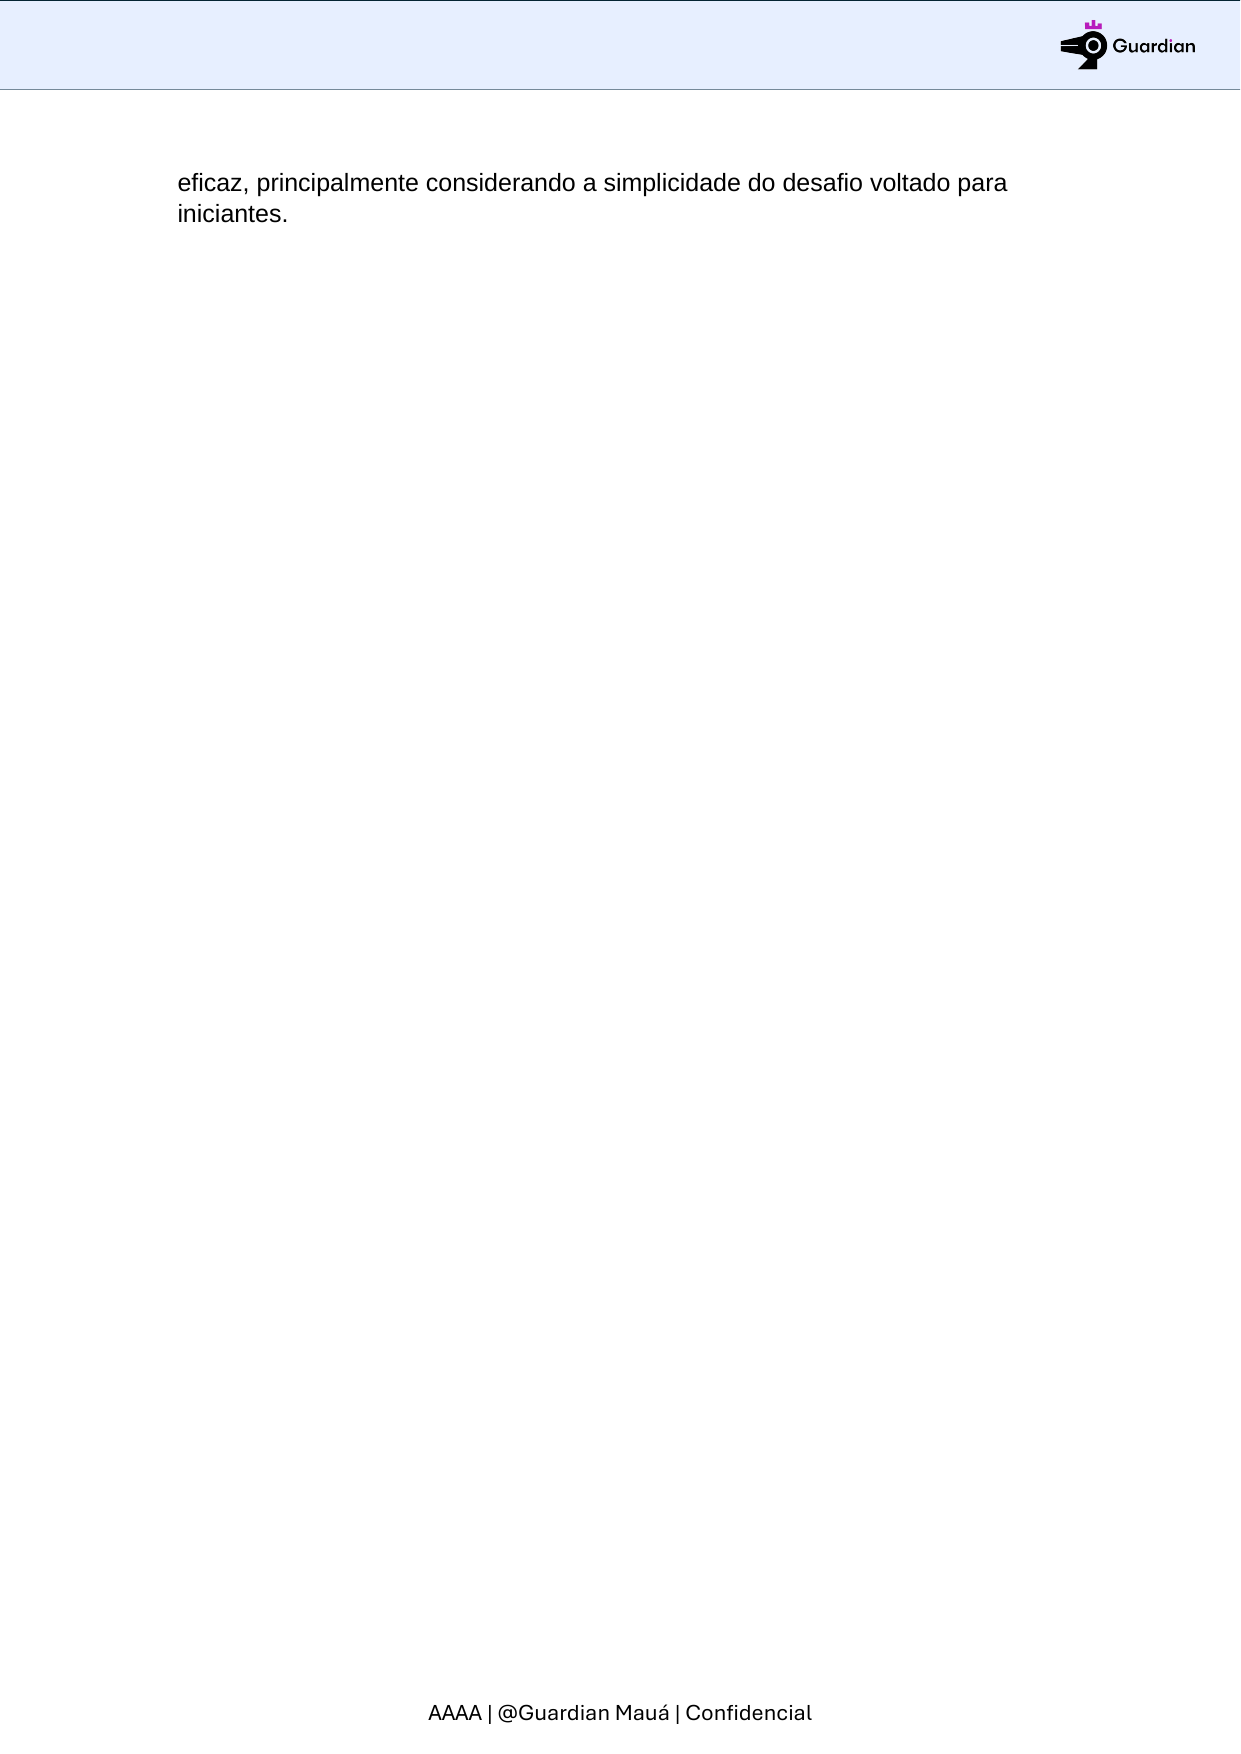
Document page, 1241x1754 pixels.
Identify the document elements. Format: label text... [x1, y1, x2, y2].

picture [0, 2, 1241, 90]
